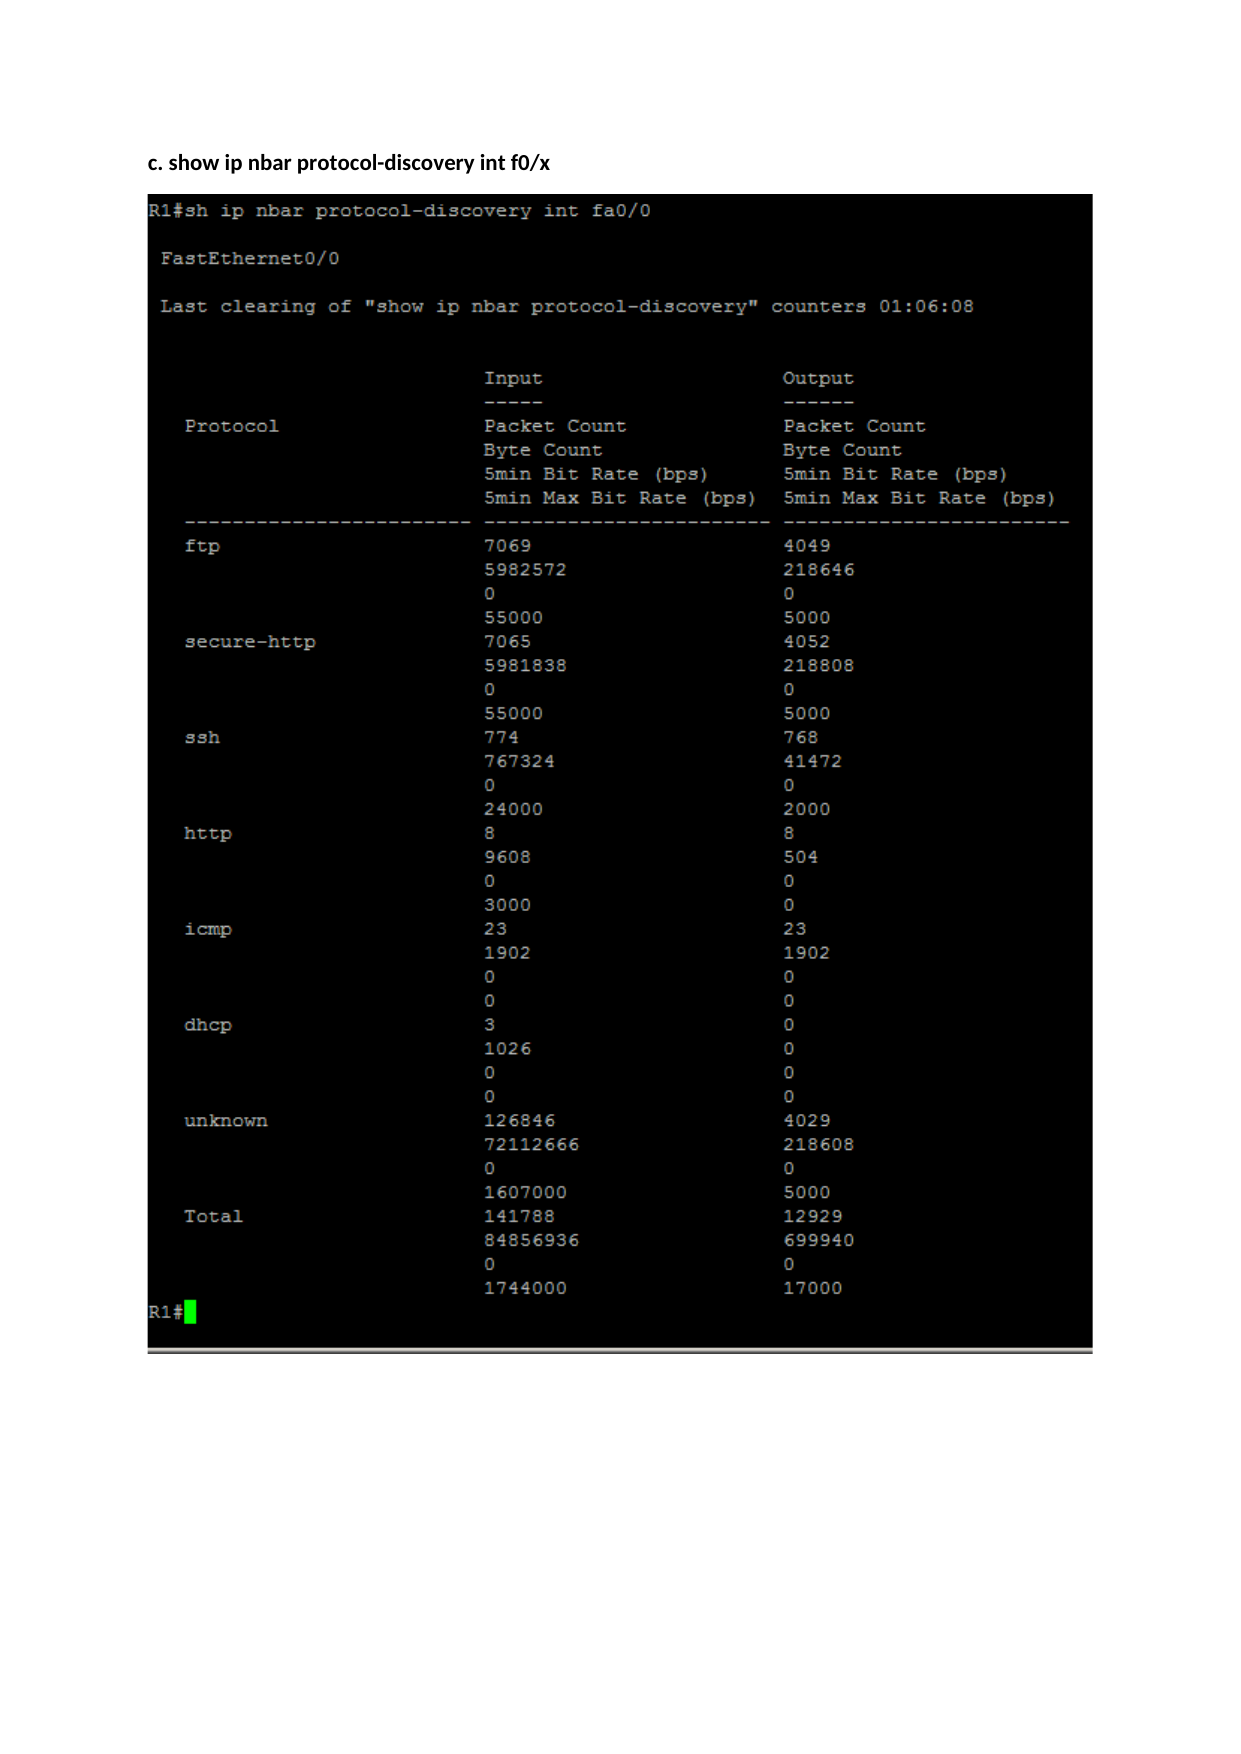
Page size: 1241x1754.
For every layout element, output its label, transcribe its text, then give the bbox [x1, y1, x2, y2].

picture [147, 194, 1093, 1354]
text c. show ip nbar protocol-discovery int f0/x [148, 148, 1093, 176]
